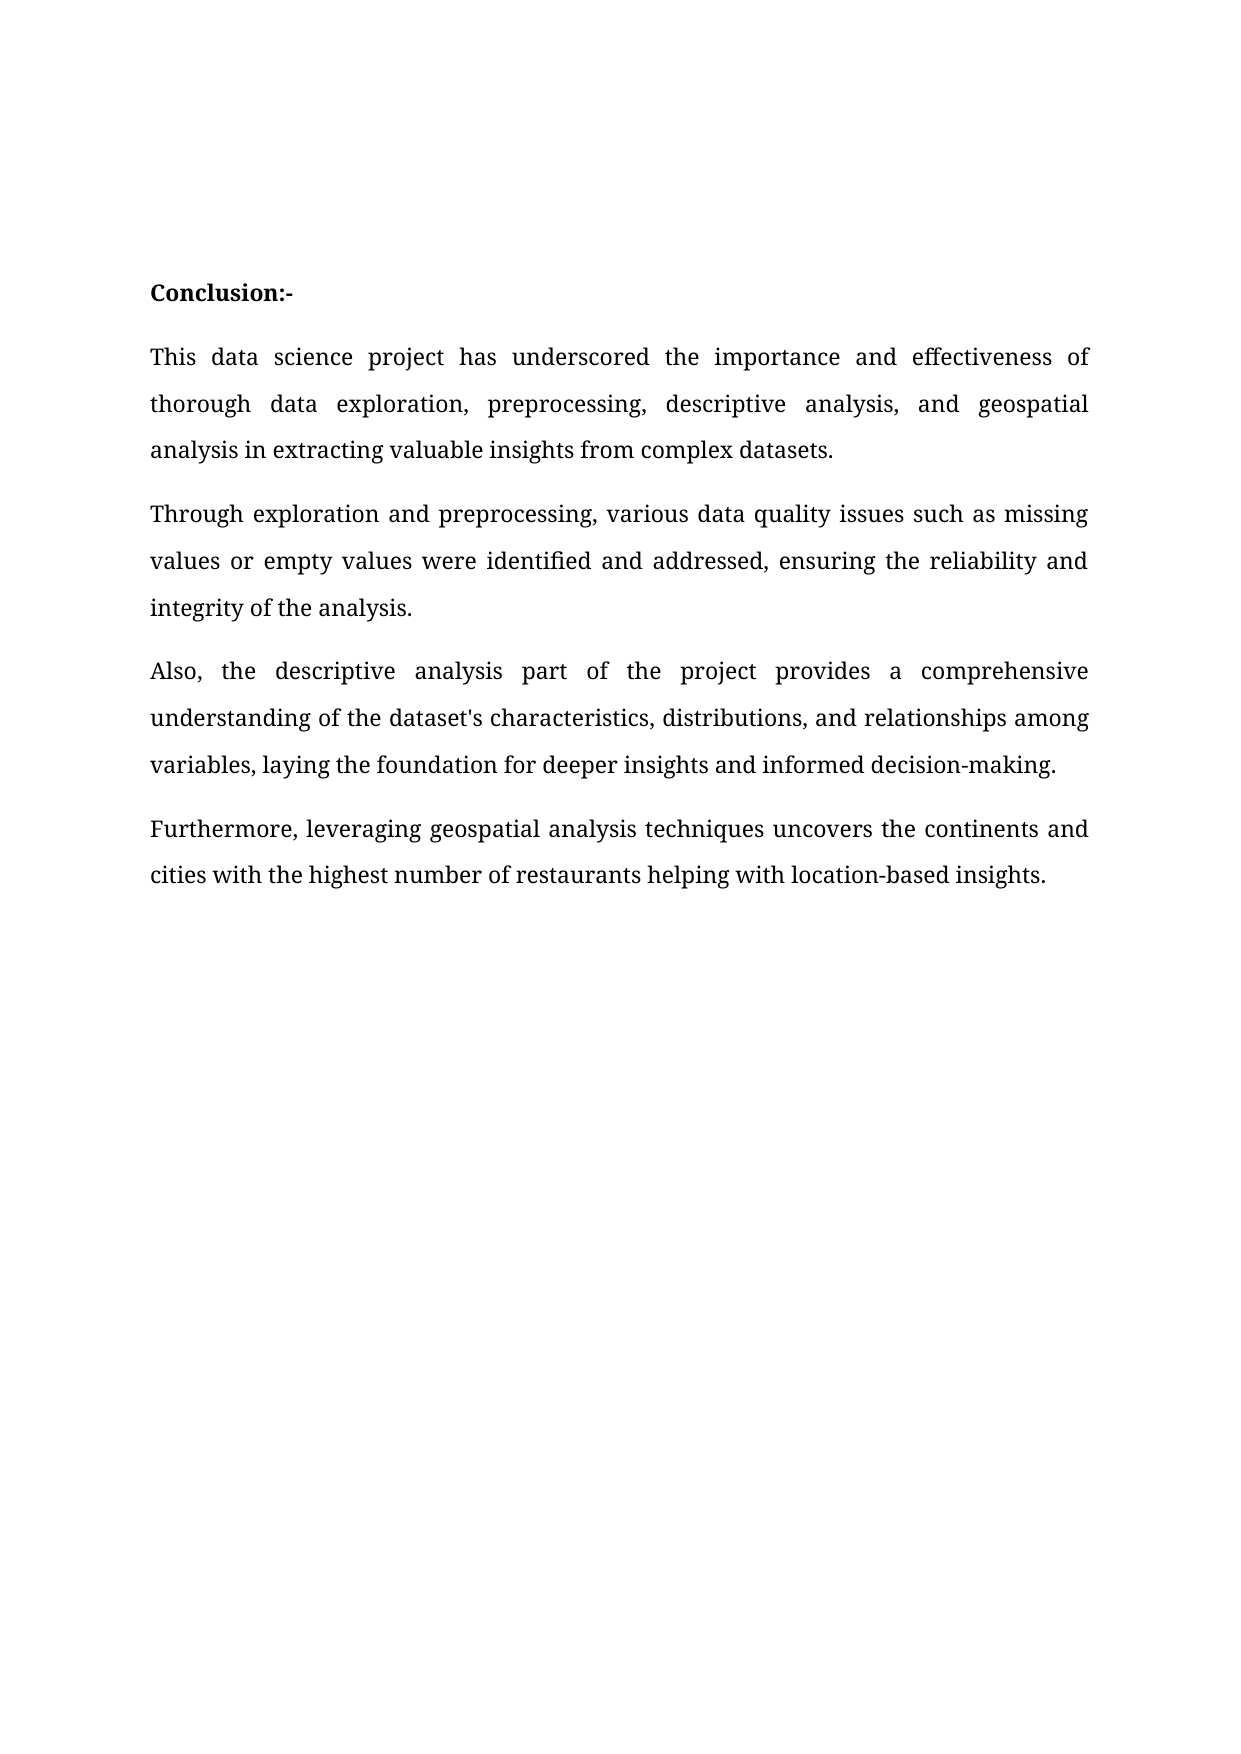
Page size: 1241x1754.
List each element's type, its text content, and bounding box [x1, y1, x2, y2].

text Furthermore, leveraging geospatial analysis techniques uncovers the continents and cities with the highest number of restaurants helping with location-based insights. [150, 812, 1090, 891]
text Also, the descriptive analysis part of the project provides a comprehensive understanding of the dataset's characteristics, distributions, and relationships among variables, laying the foundation for deeper insights and informed decision-making. [150, 655, 1090, 780]
text Conclusion:- [150, 277, 1090, 308]
text Through exploration and preprocessing, various data quality issues such as missing values or empty values were identified and addressed, ensuring the reliability and integrity of the analysis. [150, 498, 1090, 623]
text This data science project has underscored the importance and effectiveness of thorough data exploration, preprocessing, descriptive analysis, and geospatial analysis in extracting valuable insights from complex datasets. [150, 341, 1090, 466]
